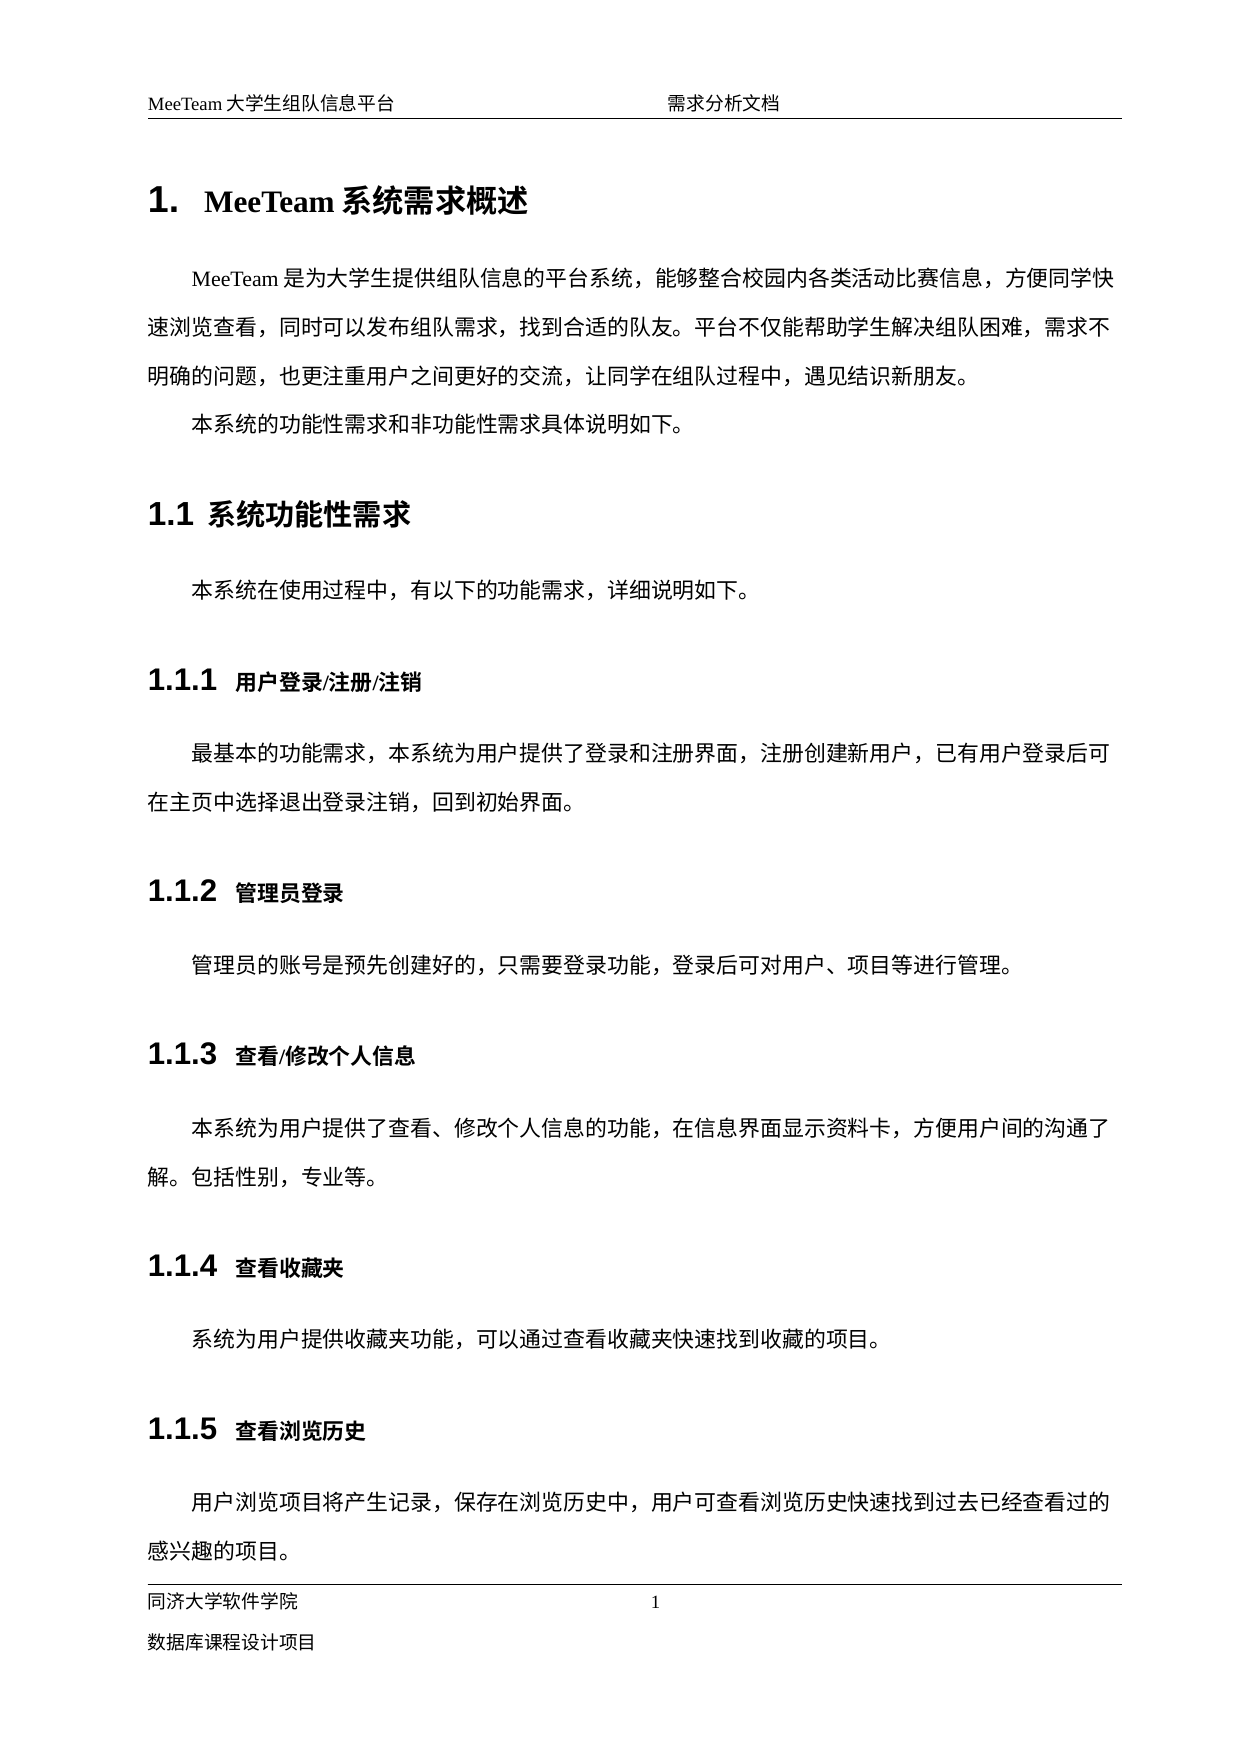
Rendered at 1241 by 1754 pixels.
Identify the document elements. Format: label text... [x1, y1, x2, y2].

text 系统为用户提供收藏夹功能，可以通过查看收藏夹快速找到收藏的项目。 [148, 1322, 1122, 1354]
subtitle 查看浏览历史 [148, 1395, 1122, 1460]
subtitle 管理员登录 [148, 858, 1122, 923]
text 本系统为用户提供了查看、修改个人信息的功能，在信息界面显示资料卡，方便用户间的沟通了解。包括性别，专业等。 [148, 1110, 1122, 1192]
text 管理员的账号是预先创建好的，只需要登录功能，登录后可对用户、项目等进行管理。 [148, 947, 1122, 980]
subtitle 用户登录/注册/注销 [148, 646, 1122, 711]
subtitle MeeTeam系统需求概述 [148, 167, 1122, 232]
text 用户浏览项目将产生记录，保存在浏览历史中，用户可查看浏览历史快速找到过去已经查看过的感兴趣的项目。 [148, 1485, 1122, 1566]
subtitle 系统功能性需求 [148, 480, 1122, 545]
text MeeTeam是为大学生提供组队信息的平台系统，能够整合校园内各类活动比赛信息，方便同学快速浏览查看，同时可以发布组队需求，找到合适的队友。平台不仅能帮助学生解决组队困难，需求不明确的问题，也更注重用户之间更好的交流，让同学在组队过程中，遇见结识新朋友。 [148, 261, 1122, 391]
text 本系统在使用过程中，有以下的功能需求，详细说明如下。 [148, 573, 1122, 605]
text 最基本的功能需求，本系统为用户提供了登录和注册界面，注册创建新用户，已有用户登录后可在主页中选择退出登录注销，回到初始界面。 [148, 736, 1122, 817]
subtitle 查看/修改个人信息 [148, 1021, 1122, 1086]
subtitle 查看收藏夹 [148, 1232, 1122, 1297]
text 本系统的功能性需求和非功能性需求具体说明如下。 [148, 407, 1122, 439]
